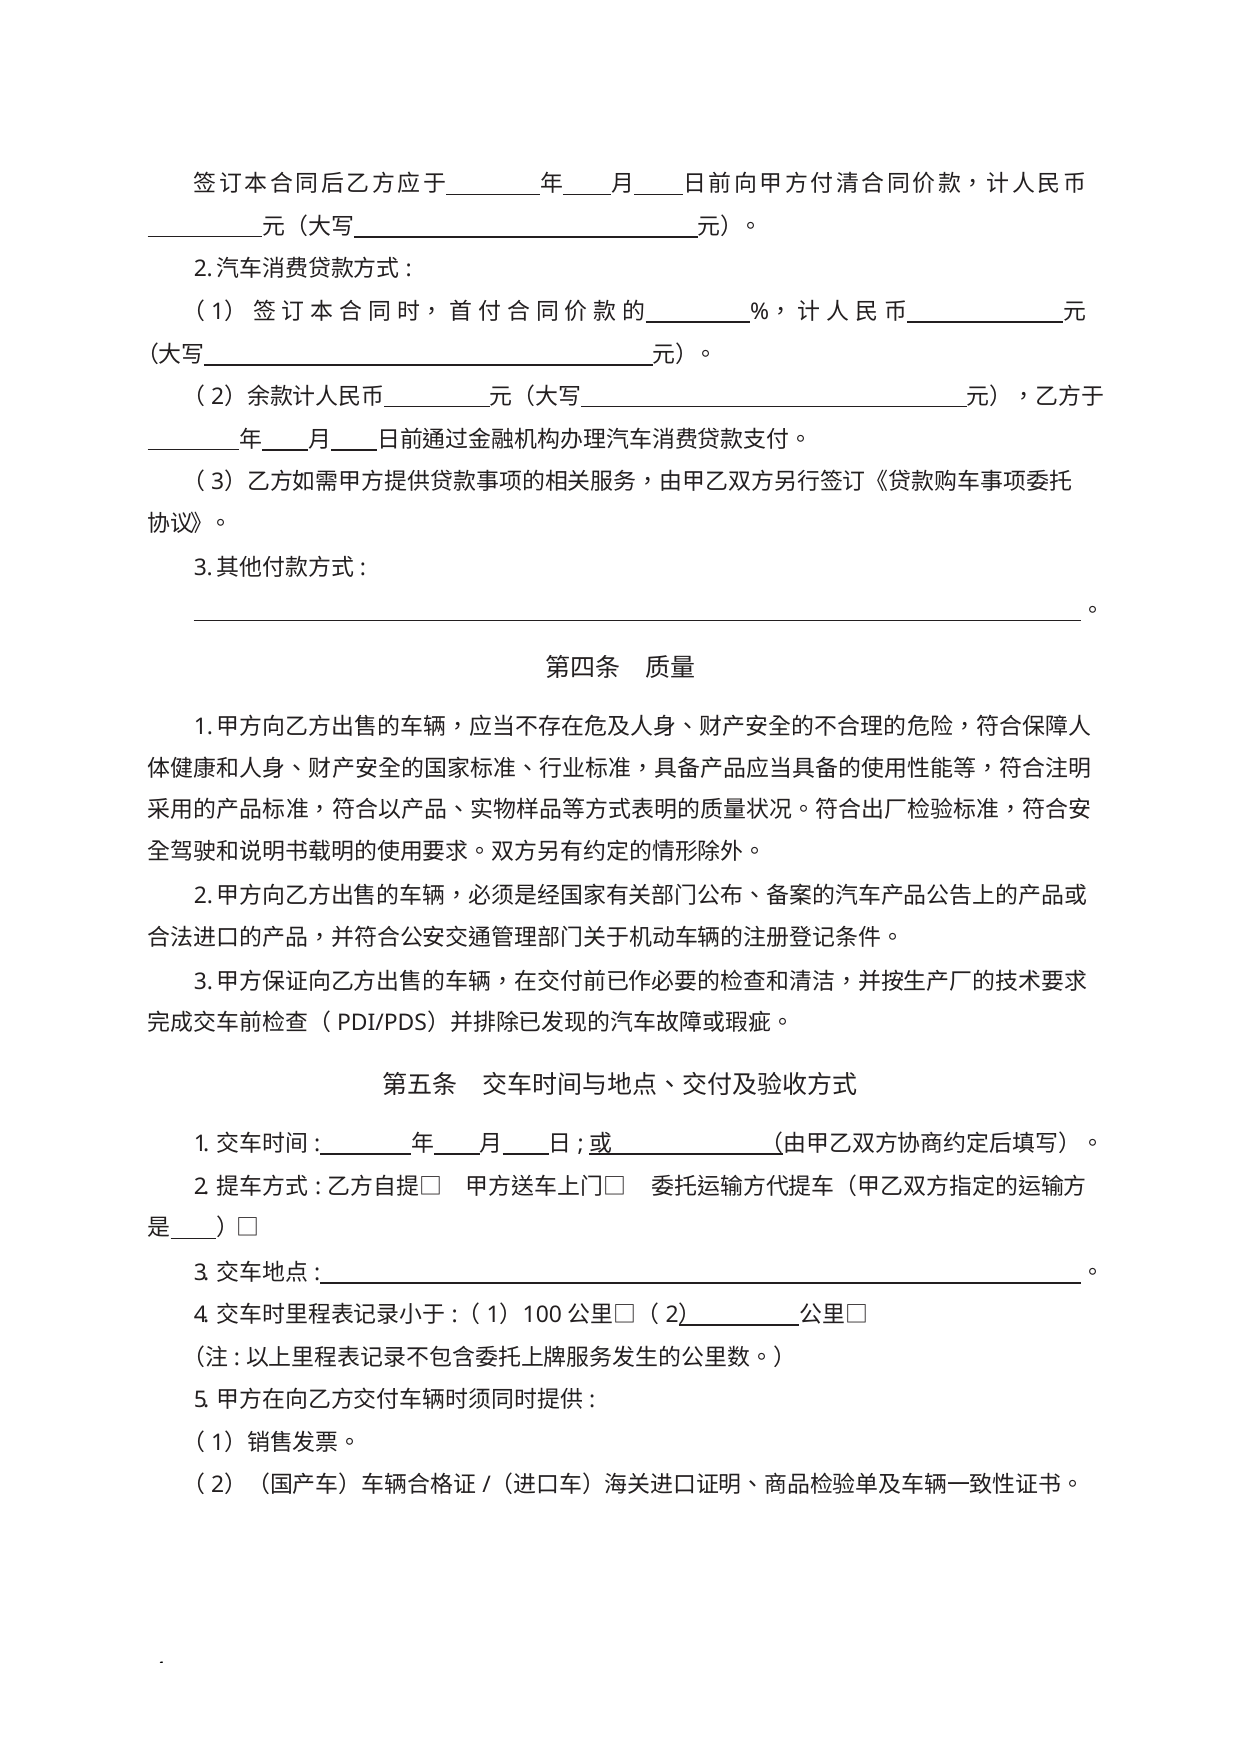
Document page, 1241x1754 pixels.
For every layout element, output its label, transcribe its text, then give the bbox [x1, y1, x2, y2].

text （ 2）（国产车）车辆合格证 /（进口车）海关进口证明、商品检验单及车辆一致性证书。 [182, 1468, 1115, 1500]
text 年 月 日前通过金融机构办理汽车消费贷款支付。 [148, 423, 1115, 454]
text （注 : 以上里程表记录不包含委托上牌服务发生的公里数。） [182, 1341, 1115, 1372]
text （ 1） 签 订 本 合 同 时， 首 付 合 同 价 款 的 %， 计 人 民 币 元 [182, 295, 1115, 326]
list 汽车消费贷款方式 : [193, 252, 1115, 283]
list 交车地点 : 。 [148, 1255, 1115, 1287]
list 交车时间 : 年 月 日 ; 或 （由甲乙双方协商约定后填写）。 [148, 1127, 1115, 1158]
list 其他付款方式 : [193, 551, 1115, 582]
text （ 1）销售发票。 [182, 1426, 1115, 1457]
subtitle 第四条 质量 [125, 650, 1115, 684]
text 签订本合同后乙方应于 年 月 日前向甲方付清合同价款，计人民币 [193, 167, 1115, 198]
text 。 [193, 593, 1115, 625]
text （大写 元）。 [136, 337, 1115, 369]
list 提车方式 : 乙方自提□ 甲方送车上门□ 委托运输方代提车（甲乙双方指定的运输方 是 ）□ [148, 1169, 1093, 1242]
text （ 3）乙方如需甲方提供贷款事项的相关服务，由甲乙双方另行签订《贷款购车事项委托协议》。 [148, 465, 1094, 538]
subtitle 第五条 交车时间与地点、交付及验收方式 [382, 1067, 1115, 1101]
list 甲方向乙方出售的车辆，应当不存在危及人身、财产安全的不合理的危险，符合保障人体健康和人身、财产安全的国家标准、行业标准，具备产品应当具备的使用性能等，符合注明采用的产品标准，符合以产品、实物样品等方式表明的质量状况。符合出厂检验标准，符合安全驾驶和说明书载明的使用要求。双方另有约定的情形除外。 [148, 710, 1093, 866]
list 甲方在向乙方交付车辆时须同时提供 : [148, 1383, 1115, 1414]
list 交车时里程表记录小于 :（ 1）100 公里□（ 2） 公里□ [148, 1298, 1115, 1329]
text 元（大写 元）。 [148, 210, 1115, 241]
list 甲方保证向乙方出售的车辆，在交付前已作必要的检查和清洁，并按生产厂的技术要求完成交车前检查（ PDI/PDS）并排除已发现的汽车故障或瑕疵。 [148, 965, 1093, 1038]
list 甲方向乙方出售的车辆，必须是经国家有关部门公布、备案的汽车产品公告上的产品或合法进口的产品，并符合公安交通管理部门关于机动车辆的注册登记条件。 [148, 879, 1093, 952]
text （ 2）余款计人民币 元（大写 元），乙方于 [182, 380, 1115, 411]
